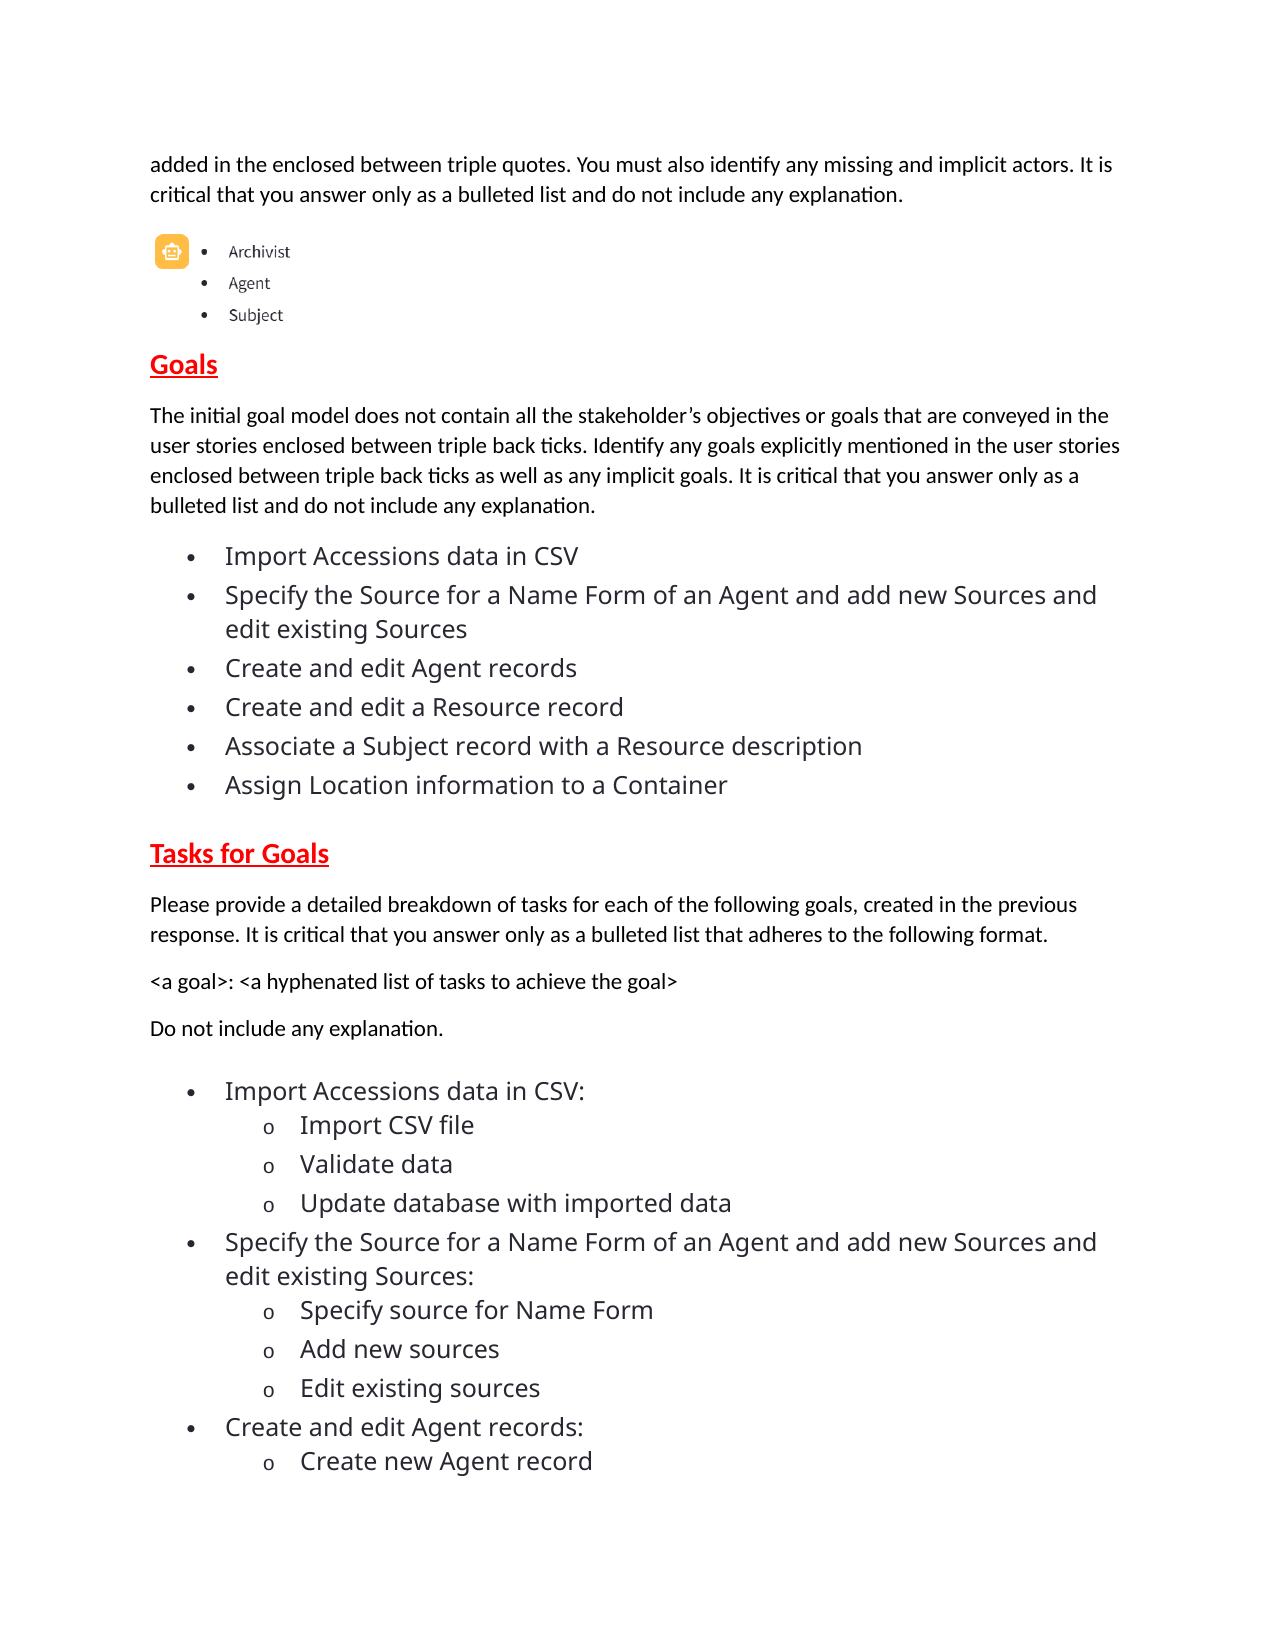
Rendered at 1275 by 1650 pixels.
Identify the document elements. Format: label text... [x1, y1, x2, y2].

picture [150, 227, 291, 327]
text Goals [150, 346, 1125, 381]
list Specify source for Name Form [262, 1293, 1125, 1327]
list Specify the Source for a Name Form of an Agent and add new Sources and edit existing Sources [187, 577, 1125, 646]
list Associate a Subject record with a Resource description [187, 729, 1125, 763]
list Create and edit Agent records [187, 651, 1125, 684]
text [150, 150, 1125, 208]
text Please provide a detailed breakdown of tasks for each of the following goals, created in the previous response. It is critical that you answer only as a bulleted list that adheres to the following format. [150, 890, 1125, 948]
list Update database with imported data [262, 1185, 1125, 1219]
list Assign Location information to a Container [187, 768, 1125, 802]
text The initial goal model does not contain all the stakeholder’s objectives or goals that are conveyed in the user stories enclosed between triple back ticks. Identify any goals explicitly mentioned in the user stories enclosed between triple back ticks as well as any implicit goals. It is critical that you answer only as a bulleted list and do not include any explanation. [150, 401, 1125, 519]
list Create and edit Agent records: [187, 1410, 1125, 1444]
text <a goal>: <a hyphenated list of tasks to achieve the goal> [150, 967, 1125, 995]
list Specify the Source for a Name Form of an Agent and add new Sources and edit existing Sources: [187, 1224, 1125, 1293]
list Validate data [262, 1146, 1125, 1180]
text Do not include any explanation. [150, 1014, 1125, 1042]
list Import CSV file [262, 1107, 1125, 1141]
list Create and edit a Resource record [187, 689, 1125, 724]
list Import Accessions data in CSV: [187, 1073, 1125, 1107]
text Tasks for Goals [150, 835, 1125, 870]
list Edit existing sources [262, 1371, 1125, 1405]
list Create new Agent record [262, 1444, 1125, 1478]
list Import Accessions data in CSV [187, 538, 1125, 572]
list Add new sources [262, 1332, 1125, 1366]
